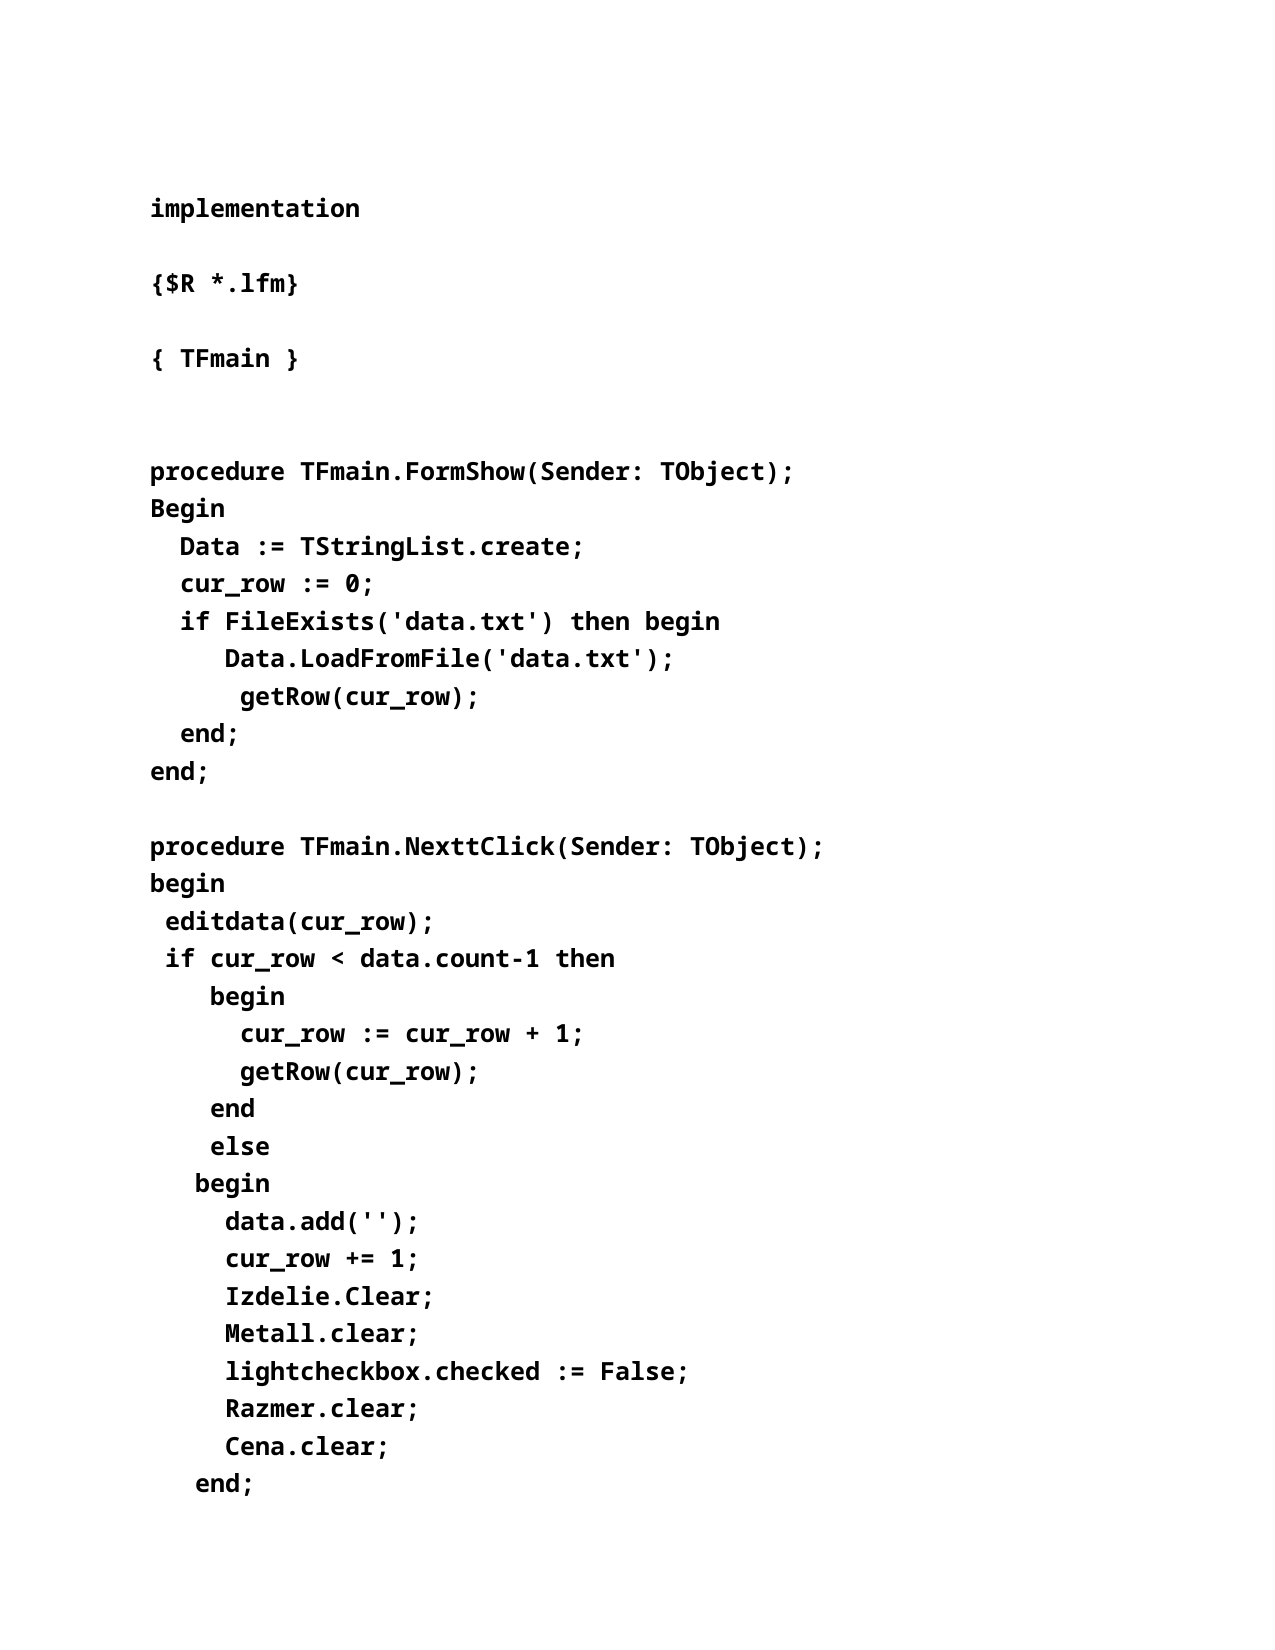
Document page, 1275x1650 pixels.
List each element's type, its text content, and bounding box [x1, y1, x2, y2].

text procedure TFmain.FormShow(Sender: TObject); [150, 450, 1125, 487]
text end [150, 1087, 1125, 1125]
text Begin [150, 487, 1125, 525]
text else [150, 1125, 1125, 1162]
text end; [150, 712, 1125, 750]
text end; [150, 750, 1125, 787]
text { TFmain } [150, 337, 1125, 375]
text implementation [150, 187, 1125, 225]
text lightcheckbox.checked := False; [150, 1350, 1125, 1387]
text if cur_row < data.count-1 then [150, 937, 1125, 975]
text Izdelie.Clear; [150, 1275, 1125, 1312]
text Data.LoadFromFile('data.txt'); [150, 637, 1125, 675]
text cur_row += 1; [150, 1237, 1125, 1275]
text begin [150, 975, 1125, 1012]
text getRow(cur_row); [150, 675, 1125, 712]
text begin [150, 1162, 1125, 1200]
text Metall.clear; [150, 1312, 1125, 1350]
text Data := TStringList.create; [150, 525, 1125, 562]
text begin [150, 862, 1125, 900]
text editdata(cur_row); [150, 900, 1125, 937]
text procedure TFmain.NexttClick(Sender: TObject); [150, 825, 1125, 862]
text data.add(''); [150, 1200, 1125, 1237]
text cur_row := 0; [150, 562, 1125, 600]
text cur_row := cur_row + 1; [150, 1012, 1125, 1050]
text Cena.clear; [150, 1425, 1125, 1462]
text if FileExists('data.txt') then begin [150, 600, 1125, 637]
text {$R *.lfm} [150, 262, 1125, 300]
text Razmer.clear; [150, 1387, 1125, 1425]
text getRow(cur_row); [150, 1050, 1125, 1087]
text end; [150, 1462, 1125, 1500]
